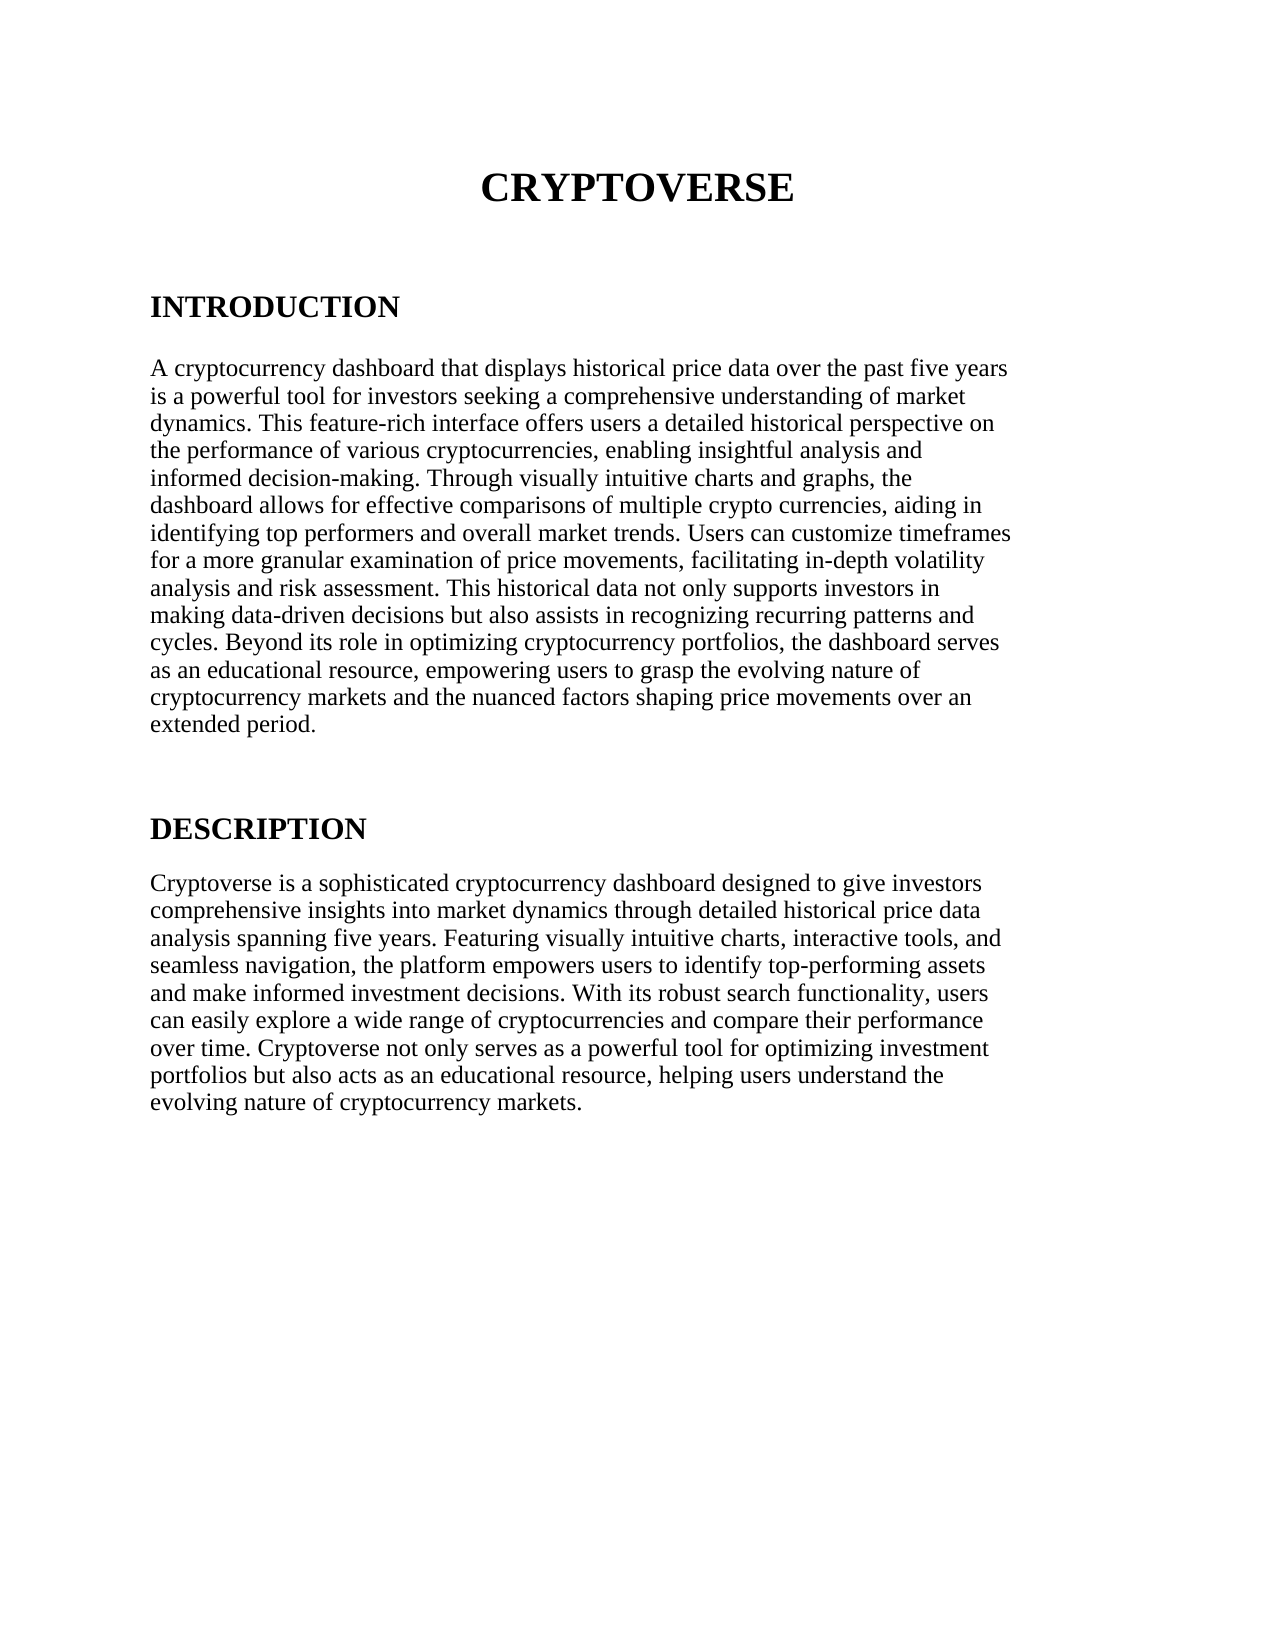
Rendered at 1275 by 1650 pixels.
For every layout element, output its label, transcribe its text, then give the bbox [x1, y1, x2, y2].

text INTRODUCTION [150, 288, 1125, 324]
text CRYPTOVERSE [150, 162, 1125, 210]
text DESCRIPTION [150, 812, 1012, 846]
text Cryptoverse is a sophisticated cryptocurrency dashboard designed to give investors comprehensive insights into market dynamics through detailed historical price data analysis spanning five years. Featuring visually intuitive charts, interactive tools, and seamless navigation, the platform empowers users to identify top-performing assets and make informed investment decisions. With its robust search functionality, users can easily explore a wide range of cryptocurrencies and compare their performance over time. Cryptoverse not only serves as a powerful tool for optimizing investment portfolios but also acts as an educational resource, helping users understand the evolving nature of cryptocurrency markets. [150, 870, 1012, 1116]
text A cryptocurrency dashboard that displays historical price data over the past five years is a powerful tool for investors seeking a comprehensive understanding of market dynamics. This feature-rich interface offers users a detailed historical perspective on the performance of various cryptocurrencies, enabling insightful analysis and informed decision-making. Through visually intuitive charts and graphs, the dashboard allows for effective comparisons of multiple crypto currencies, aiding in identifying top performers and overall market trends. Users can customize timeframes for a more granular examination of price movements, facilitating in-depth volatility analysis and risk assessment. This historical data not only supports investors in making data-driven decisions but also assists in recognizing recurring patterns and cycles. Beyond its role in optimizing cryptocurrency portfolios, the dashboard serves as an educational resource, empowering users to grasp the evolving nature of cryptocurrency markets and the nuanced factors shaping price movements over an extended period. [150, 355, 1012, 738]
